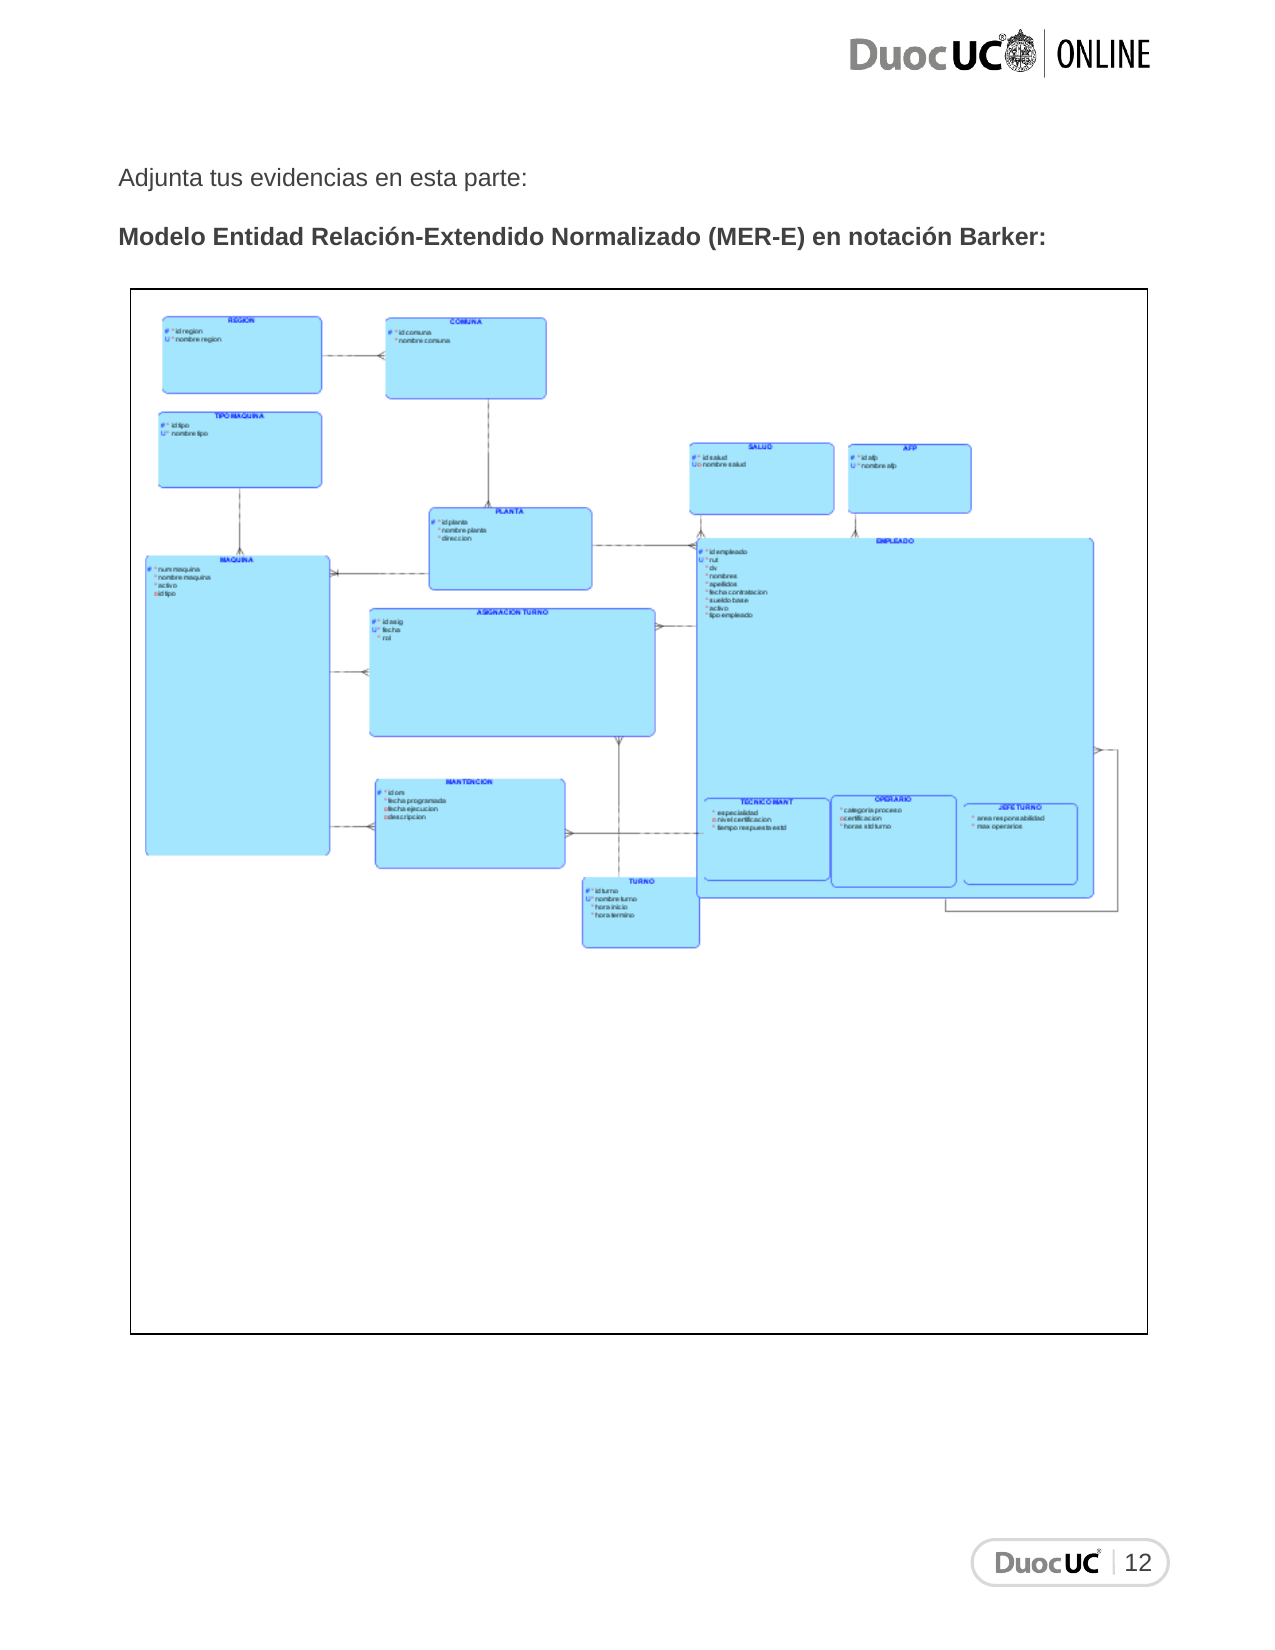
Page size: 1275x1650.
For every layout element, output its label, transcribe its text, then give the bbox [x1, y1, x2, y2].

text Modelo Entidad Relación-Extendido Normalizado (MER-E) en notación Barker: [118, 222, 1152, 251]
picture [830, 3, 1170, 96]
picture [982, 1542, 1115, 1583]
text Adjunta tus evidencias en esta parte: [118, 162, 1152, 191]
picture [145, 296, 1132, 962]
